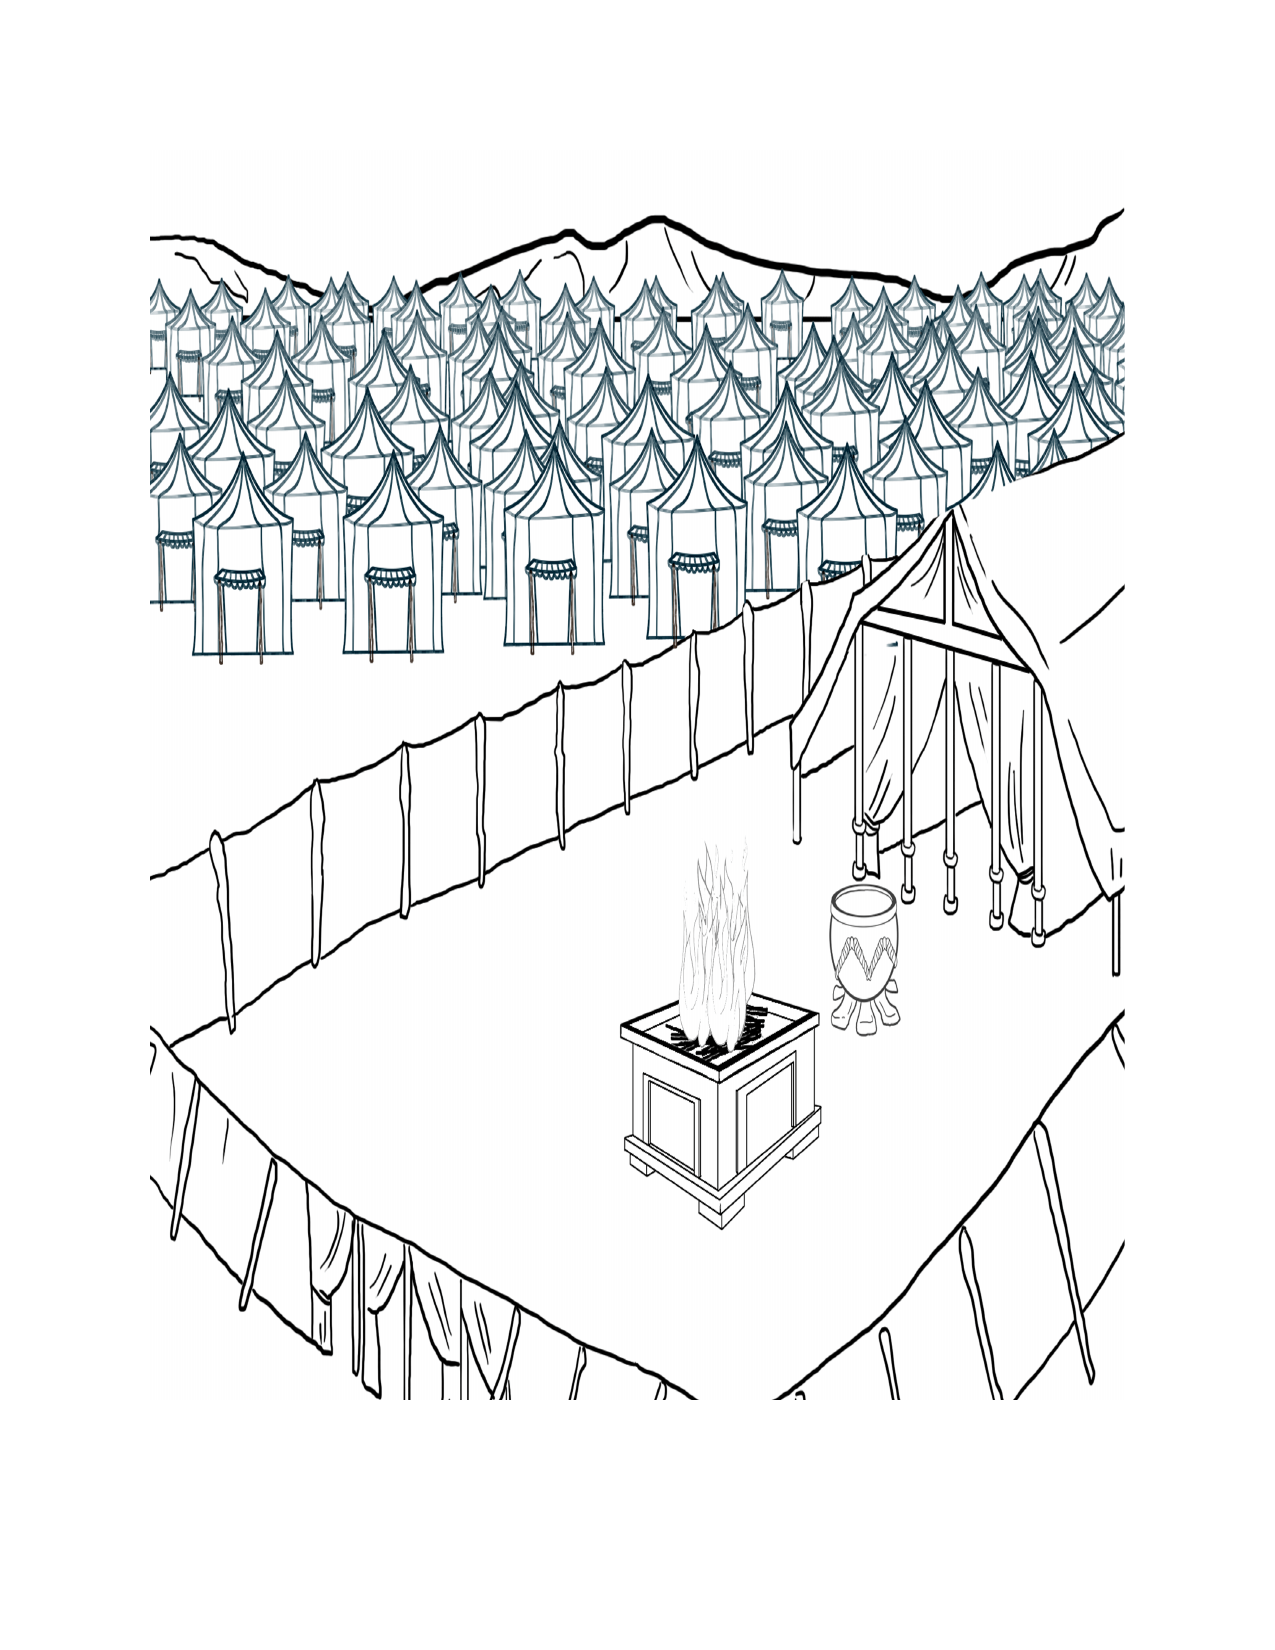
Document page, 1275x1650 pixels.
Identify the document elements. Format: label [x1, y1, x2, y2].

picture [150, 150, 1125, 1400]
